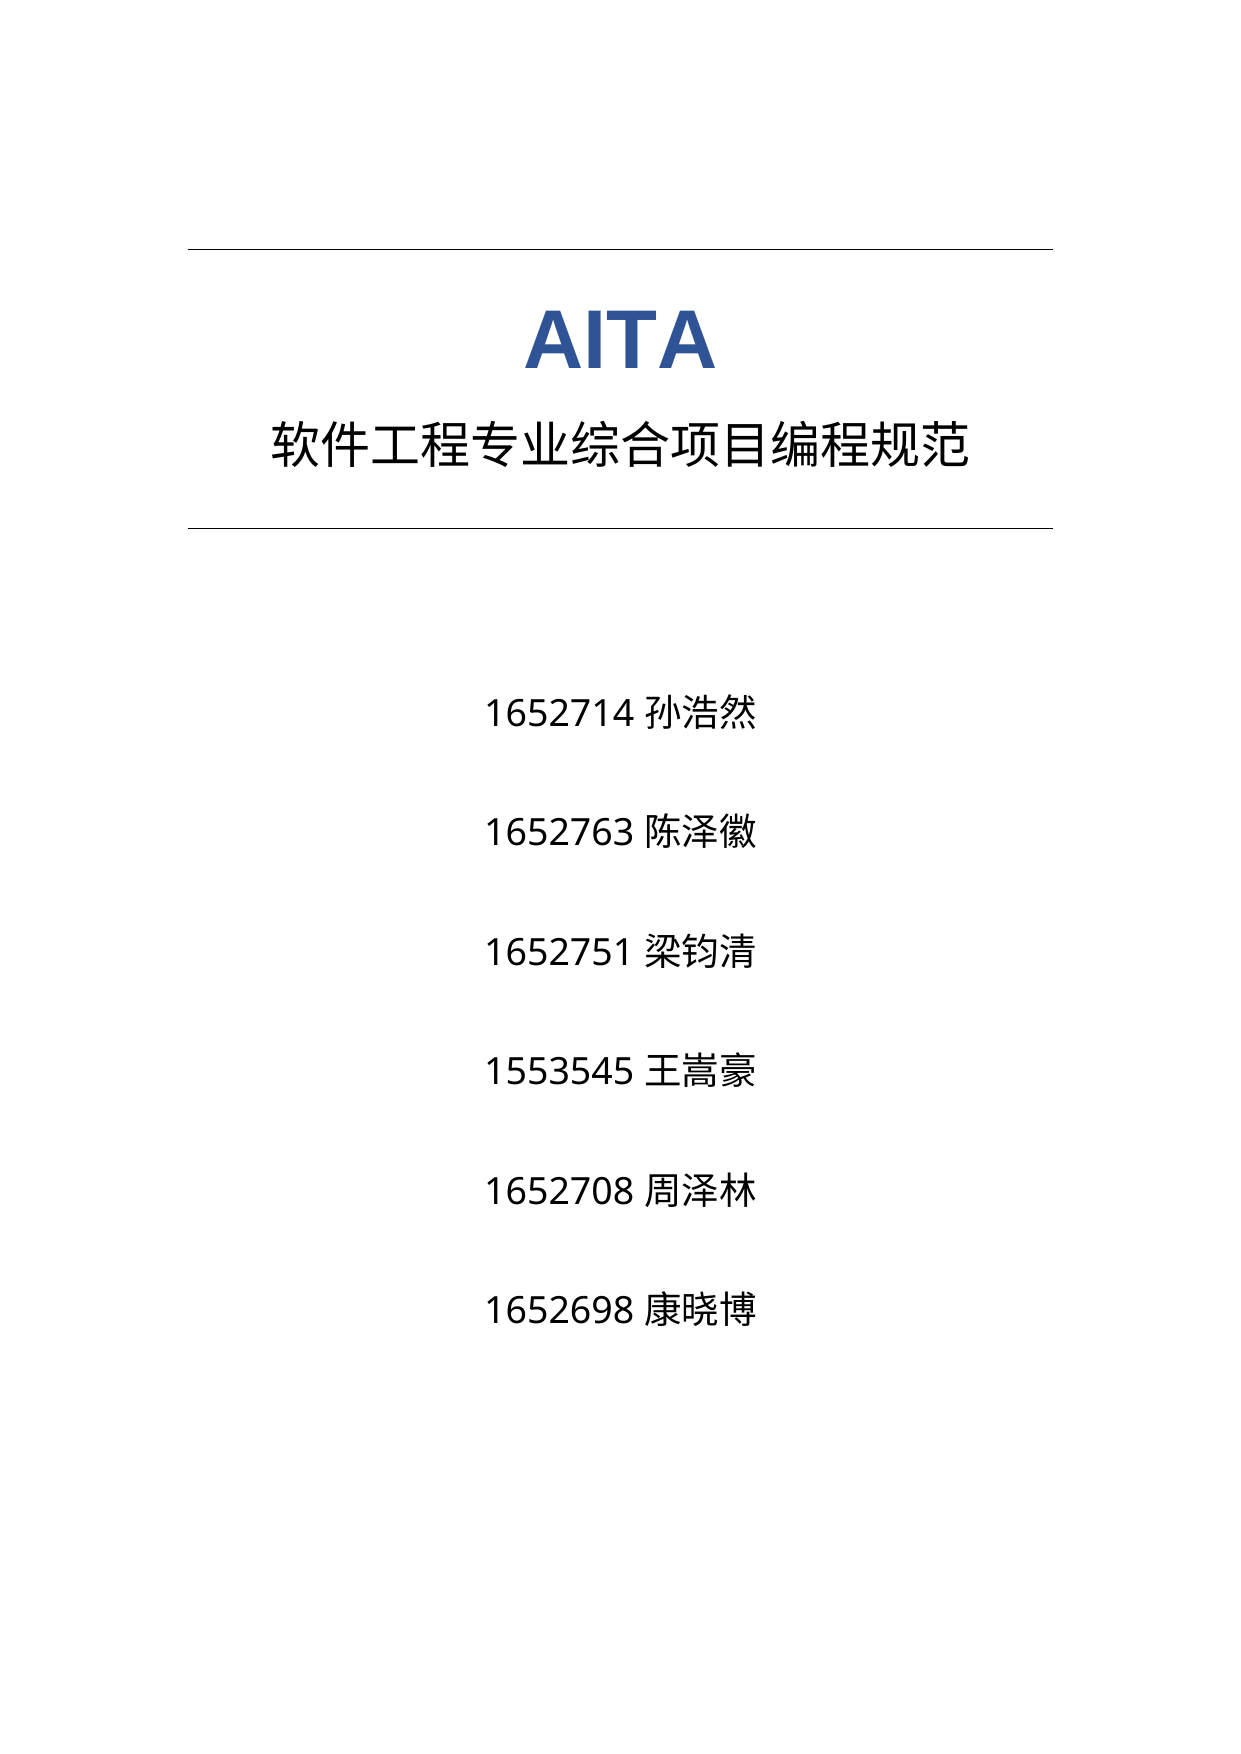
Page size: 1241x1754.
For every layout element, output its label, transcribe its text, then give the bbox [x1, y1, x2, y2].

text 1652708 周泽林 [187, 1156, 1053, 1221]
title AITA [187, 250, 1053, 387]
text 1652698 康晓博 [187, 1275, 1053, 1340]
text 软件工程专业综合项目编程规范 [187, 393, 1053, 529]
text 1652763 陈泽徽 [187, 797, 1053, 862]
text 1652714 孙浩然 [187, 678, 1053, 743]
text 1553545 王嵩豪 [187, 1036, 1053, 1101]
text 1652751 梁钧清 [187, 917, 1053, 982]
